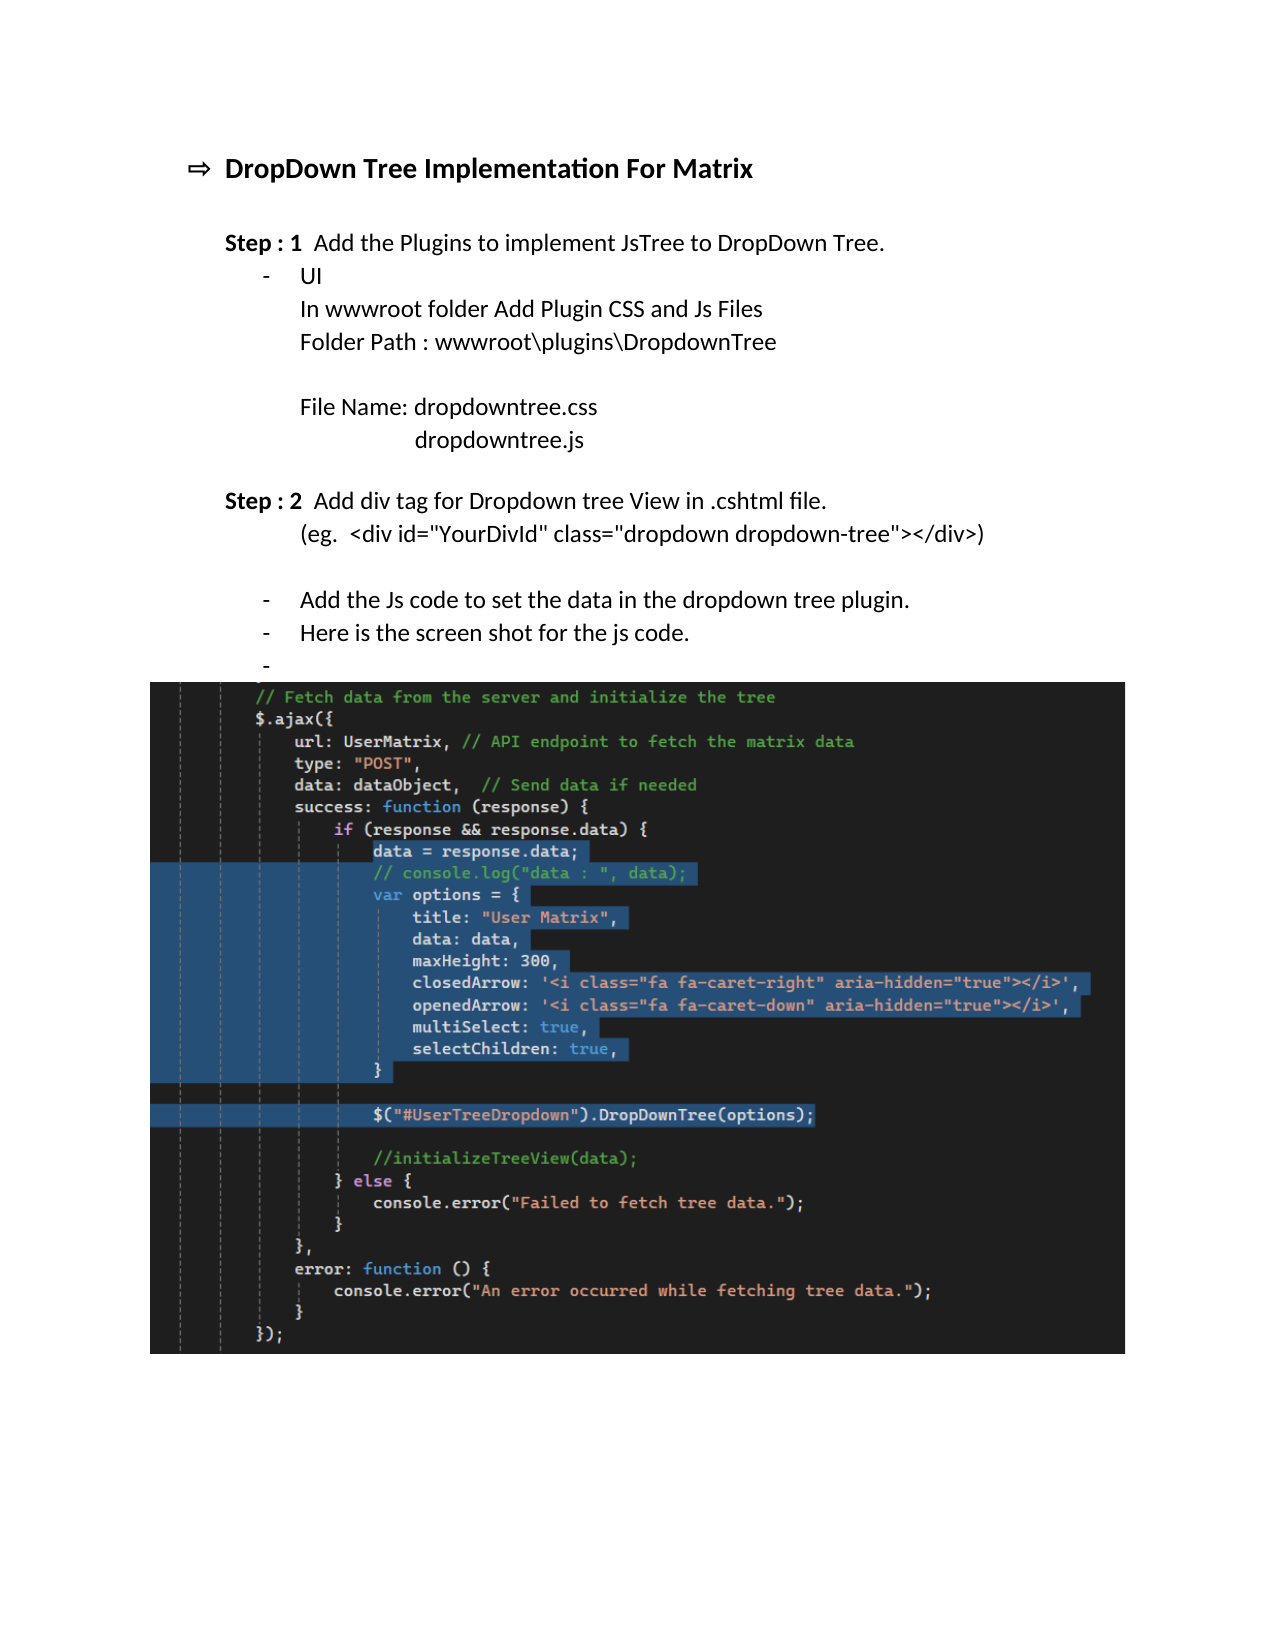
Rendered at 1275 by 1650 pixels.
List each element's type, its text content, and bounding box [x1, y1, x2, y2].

picture [150, 682, 1125, 1354]
list Add the Js code to set the data in the dropdown tree plugin. [262, 584, 1125, 615]
text (eg. <div id="YourDivId" class="dropdown dropdown-tree"></div>) [225, 518, 1125, 549]
text Step : 1 Add the Plugins to implement JsTree to DropDown Tree. [225, 227, 1125, 257]
list UI In wwwroot folder Add Plugin CSS and Js Files Folder Path : wwwroot\plugins\DropdownTree File Name: dropdowntree.css dropdowntree.js [262, 260, 1125, 483]
text Step : 2 Add div tag for Dropdown tree View in .cshtml file. [150, 485, 1125, 516]
list DropDown Tree Implementation For Matrix [187, 150, 1125, 186]
list Here is the screen shot for the js code. [262, 617, 1125, 648]
